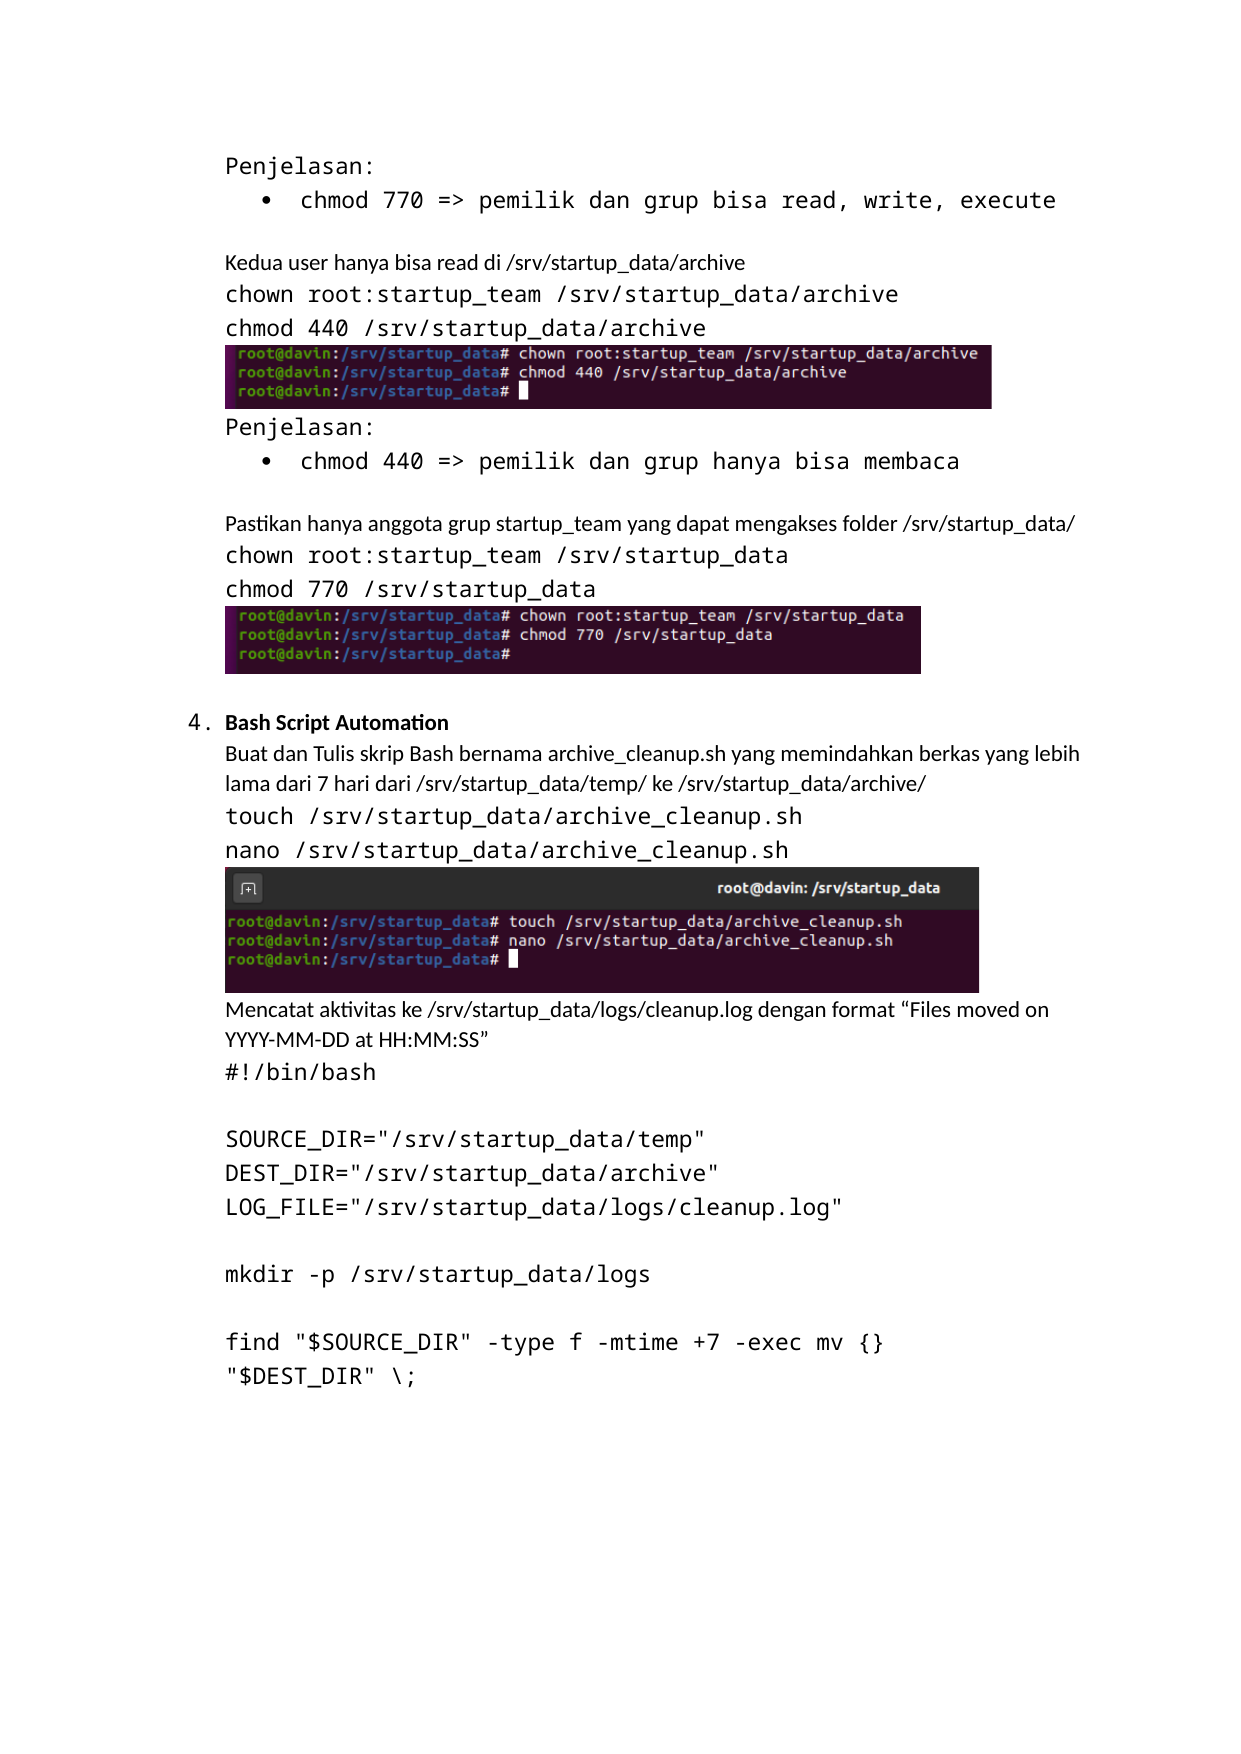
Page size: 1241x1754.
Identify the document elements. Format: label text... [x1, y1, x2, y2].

picture [225, 606, 921, 674]
list chmod 770 => pemilik dan grup bisa read, write, execute [262, 184, 1090, 215]
list Penjelasan: [225, 150, 1090, 181]
list Penjelasan: [225, 411, 1090, 442]
picture [225, 867, 980, 993]
list LOG_FILE="/srv/startup_data/logs/cleanup.log" [225, 1191, 1090, 1222]
list DEST_DIR="/srv/startup_data/archive" [225, 1157, 1090, 1188]
list SOURCE_DIR="/srv/startup_data/temp" [225, 1123, 1090, 1155]
list mkdir -p /srv/startup_data/logs [225, 1258, 1090, 1290]
list chmod 440 => pemilik dan grup hanya bisa membaca [262, 445, 1090, 476]
picture [225, 345, 992, 409]
list Pastikan hanya anggota grup startup_team yang dapat mengakses folder /srv/startup_data/ chown root:startup_team /srv/startup_data chmod 770 /srv/startup_data [225, 479, 1090, 703]
list find "$SOURCE_DIR" -type f -mtime +7 -exec mv {} "$DEST_DIR" \; [225, 1326, 1090, 1391]
